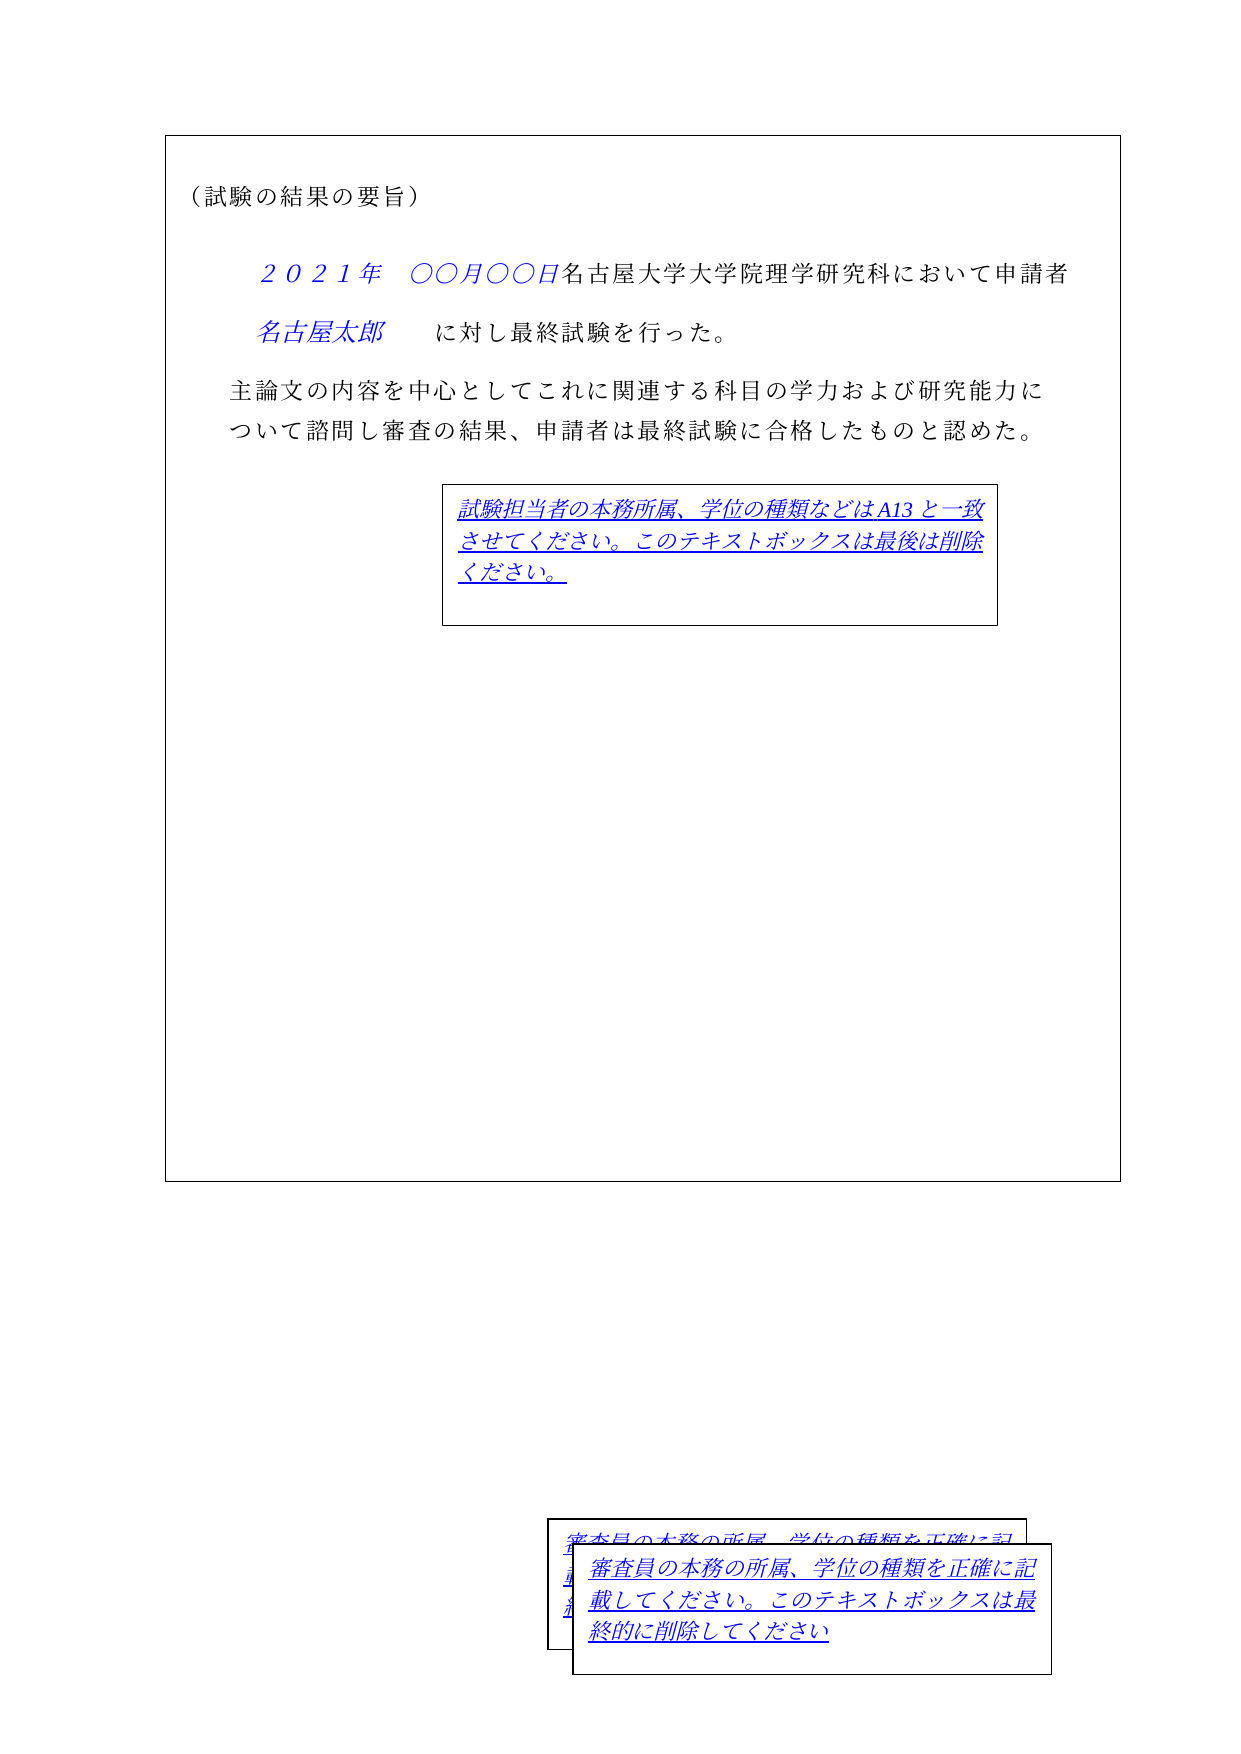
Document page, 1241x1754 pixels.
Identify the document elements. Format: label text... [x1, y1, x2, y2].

table_cell （試験の結果の要旨） ２０２１年 〇〇月〇〇日名古屋大学大学院理学研究科において申請者 名古屋太郎 に対し最終試験を行った。 主論文の内容を中心としてこれに関連する科目の学力および研究能力に ついて諮問し審査の結果、申請者は最終試験に合格したものと認めた。 [166, 136, 1120, 1181]
